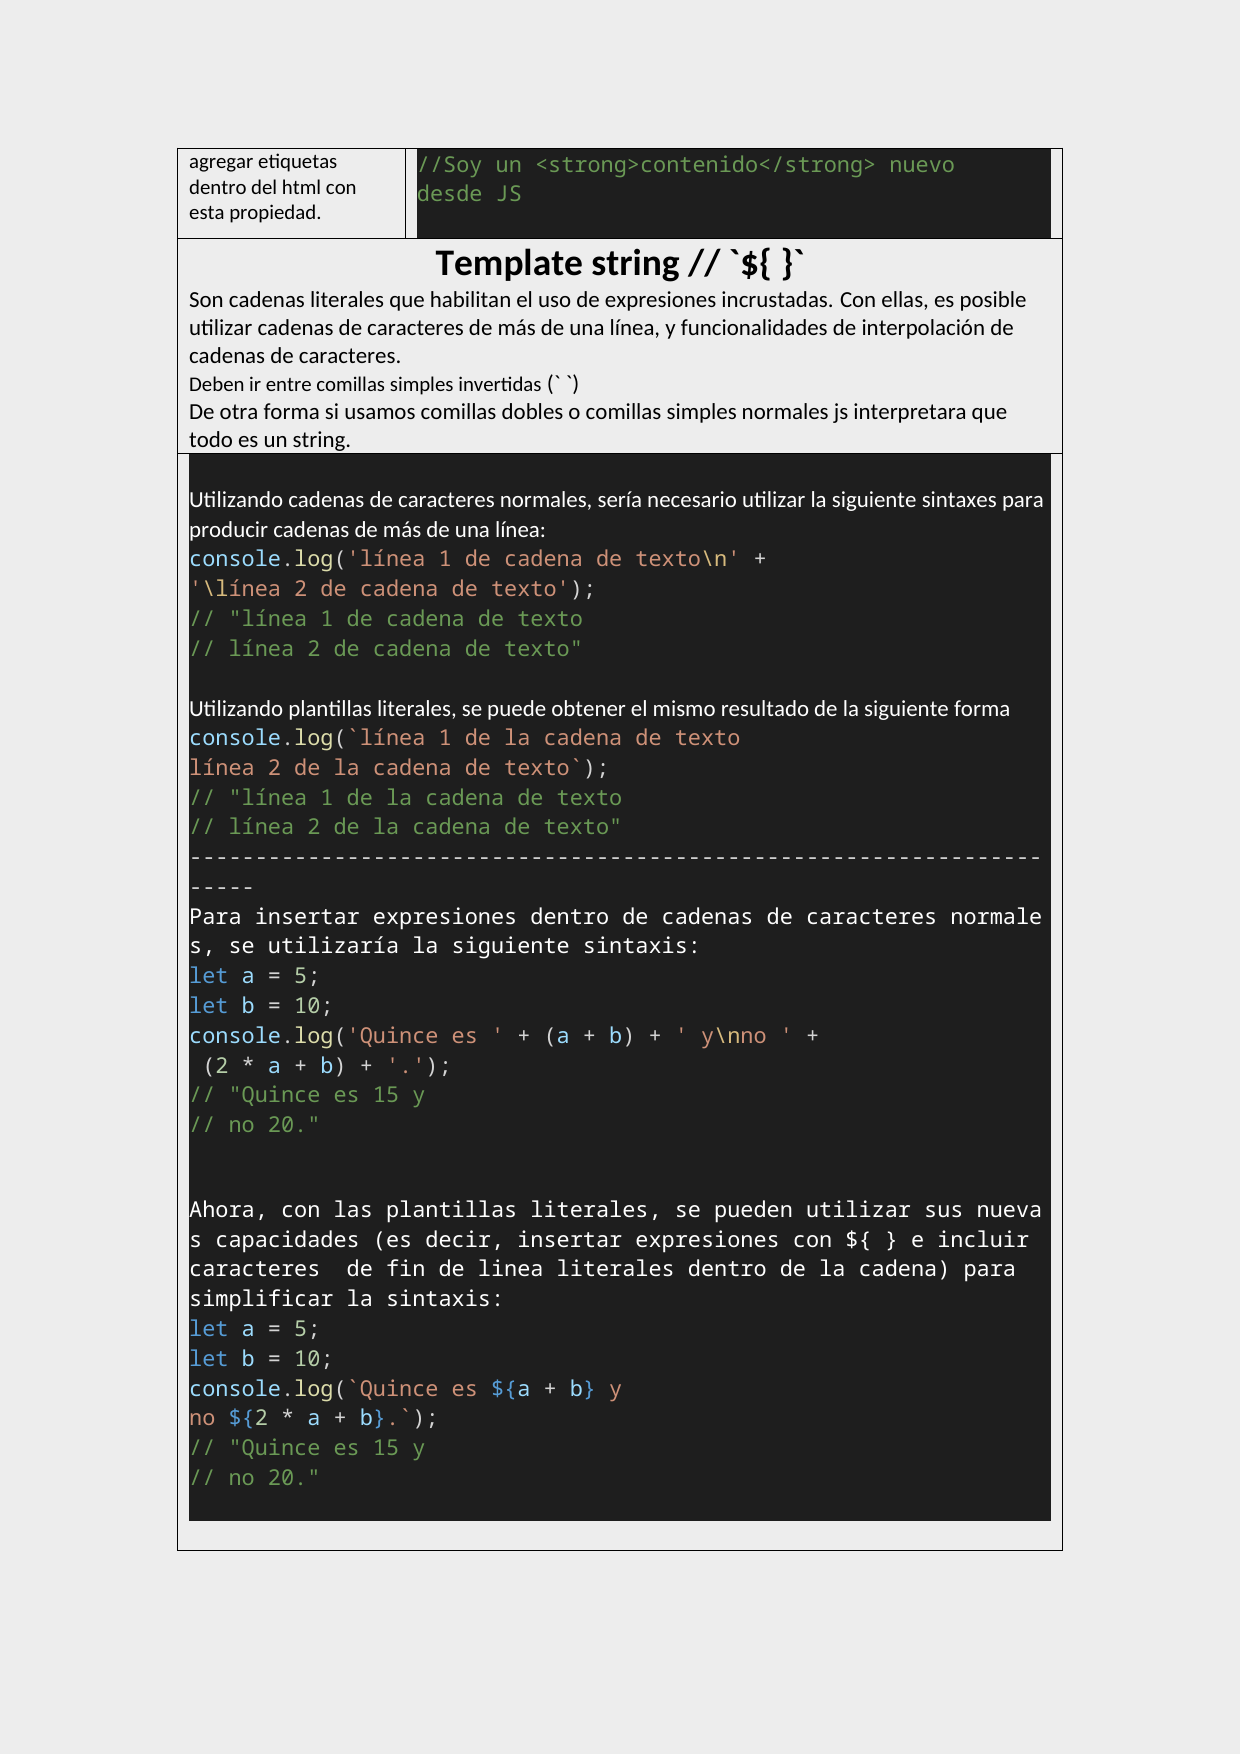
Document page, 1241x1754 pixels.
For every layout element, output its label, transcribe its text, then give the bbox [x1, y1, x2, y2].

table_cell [178, 149, 405, 238]
table_cell Utilizando cadenas de caracteres normales, sería necesario utilizar la siguiente sintaxes para producir cadenas de más de una línea: console.log('línea 1 de cadena de texto\n' + '\línea 2 de cadena de texto'); // "línea 1 de cadena de texto // línea 2 de cadena de texto" Utilizando plantillas literales, se puede obtener el mismo resultado de la siguiente forma console.log(`línea 1 de la cadena de texto línea 2 de la cadena de texto`); // "línea 1 de la cadena de texto // línea 2 de la cadena de texto" ---------------------------------------------------------------------- Para insertar expresiones dentro de cadenas de caracteres normales, se utilizaría la siguiente sintaxis: let a = 5; let b = 10; console.log('Quince es ' + (a + b) + ' y\nno ' + (2 * a + b) + '.'); // "Quince es 15 y // no 20." Ahora, con las plantillas literales, se pueden utilizar sus nuevas capacidades (es decir, insertar expresiones con ${ } e incluir caracteres de fin de linea literales dentro de la cadena) para simplificar la sintaxis: let a = 5; let b = 10; console.log(`Quince es ${a + b} y no ${2 * a + b}.`); // "Quince es 15 y // no 20." [178, 454, 1062, 1549]
table_cell Template string // `${ }` Son cadenas literales que habilitan el uso de expresiones incrustadas. Con ellas, es posible utilizar cadenas de caracteres de más de una línea, y funcionalidades de interpolación de cadenas de caracteres. Deben ir entre comillas simples invertidas (` `) De otra forma si usamos comillas dobles o comillas simples normales js interpretara que todo es un string. [178, 239, 1062, 453]
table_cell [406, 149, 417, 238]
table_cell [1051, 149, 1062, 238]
